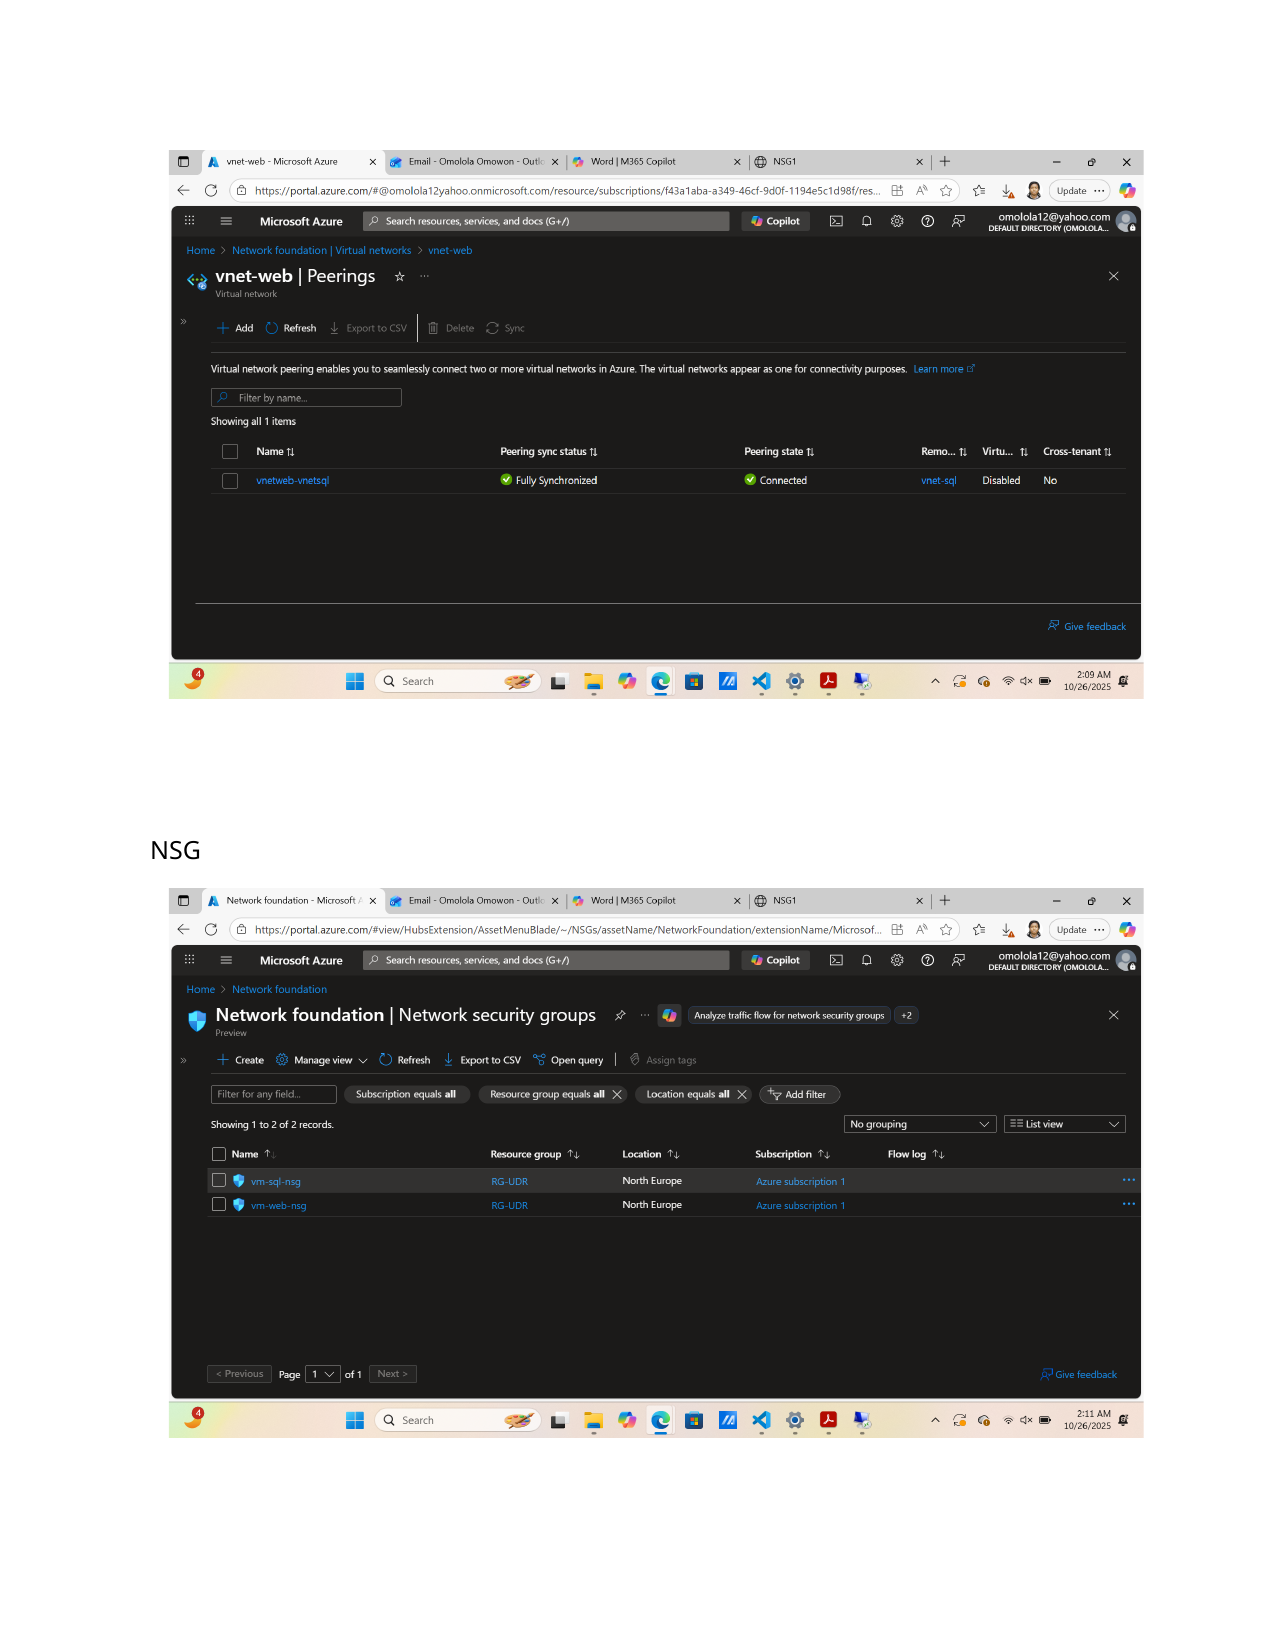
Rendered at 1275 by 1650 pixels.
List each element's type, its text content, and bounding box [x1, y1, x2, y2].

text NSG [150, 833, 1125, 867]
